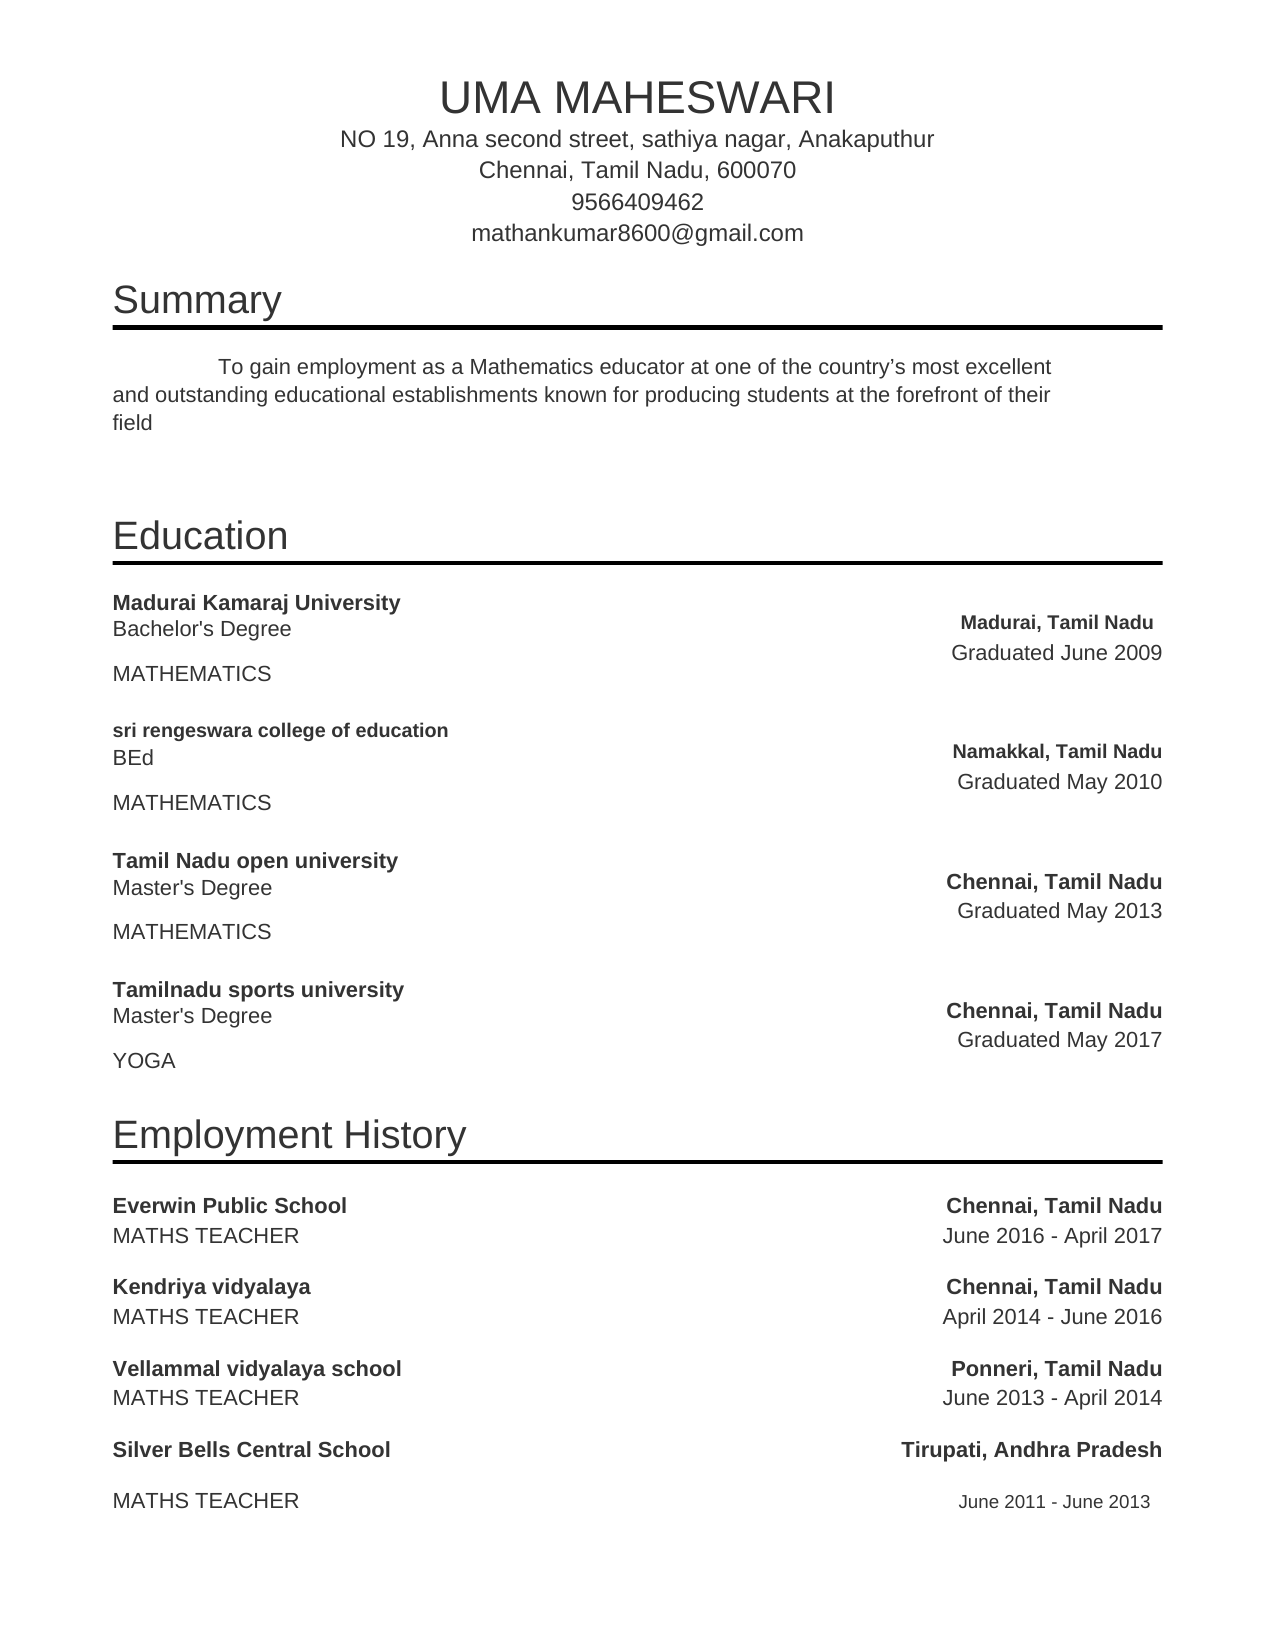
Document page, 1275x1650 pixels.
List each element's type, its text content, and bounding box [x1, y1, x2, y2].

table_cell Vellammal vidyalaya school [113, 1329, 652, 1381]
text Graduated May 2017 [942, 1027, 1162, 1052]
text Madurai, Tamil Nadu [960, 611, 1162, 633]
text Graduated May 2013 [942, 898, 1162, 923]
text Tamil Nadu open university [112, 848, 867, 873]
text YOGA [112, 1048, 867, 1073]
text Chennai, Tamil Nadu, 600070 [112, 156, 1162, 184]
table_cell Chennai, Tamil Nadu [652, 1248, 1162, 1299]
text MATHEMATICS [112, 790, 867, 815]
table_header Chennai, Tamil Nadu [652, 1189, 1162, 1218]
table_cell April 2014 - June 2016 [652, 1300, 1162, 1329]
text To gain employment as a Mathematics educator at one of the country’s most excellent and outstanding educational establishments known for producing students at the forefront of their field [112, 354, 1056, 435]
picture [112, 561, 1163, 565]
text mathankumar8600@gmail.com [112, 219, 1162, 247]
text Master's Degree [112, 1003, 867, 1029]
text BEd [112, 745, 867, 771]
text UMA MAHESWARI [112, 71, 1162, 123]
text sri rengeswara college of education [112, 719, 867, 742]
table_cell MATHS TEACHER [113, 1218, 652, 1248]
text Summary [112, 277, 1162, 322]
text MATHEMATICS [112, 661, 867, 686]
text Education [112, 512, 867, 558]
table_cell June 2016 - April 2017 [652, 1218, 1162, 1248]
text Graduated June 2009 [942, 640, 1162, 665]
text Chennai, Tamil Nadu [942, 869, 1162, 894]
table_cell Ponneri, Tamil Nadu [652, 1329, 1162, 1381]
text Graduated May 2010 [942, 769, 1162, 794]
text Employment History [112, 1111, 1162, 1157]
table_cell MATHS TEACHER [113, 1381, 652, 1411]
text NO 19, Anna second street, sathiya nagar, Anakaputhur [112, 125, 1162, 153]
table_cell June 2013 - April 2014 [652, 1381, 1162, 1411]
table_cell Silver Bells Central School [113, 1411, 652, 1462]
text 9566409462 [112, 188, 1162, 215]
text Bachelor's Degree [112, 616, 867, 642]
text Madurai Kamaraj University [112, 590, 867, 615]
table_cell MATHS TEACHER [113, 1300, 652, 1329]
text MATHS TEACHER June 2011 - June 2013 [112, 1488, 1162, 1513]
table_cell Kendriya vidyalaya [113, 1248, 652, 1299]
text Namakkal, Tamil Nadu [942, 740, 1162, 762]
table_header Everwin Public School [113, 1189, 652, 1218]
picture [112, 325, 1163, 330]
text Tamilnadu sports university [112, 977, 867, 1002]
text Chennai, Tamil Nadu [942, 998, 1162, 1023]
text Master's Degree [112, 874, 867, 899]
picture [112, 1160, 1163, 1164]
text MATHEMATICS [112, 919, 867, 944]
table_cell Tirupati, Andhra Pradesh [652, 1411, 1162, 1462]
